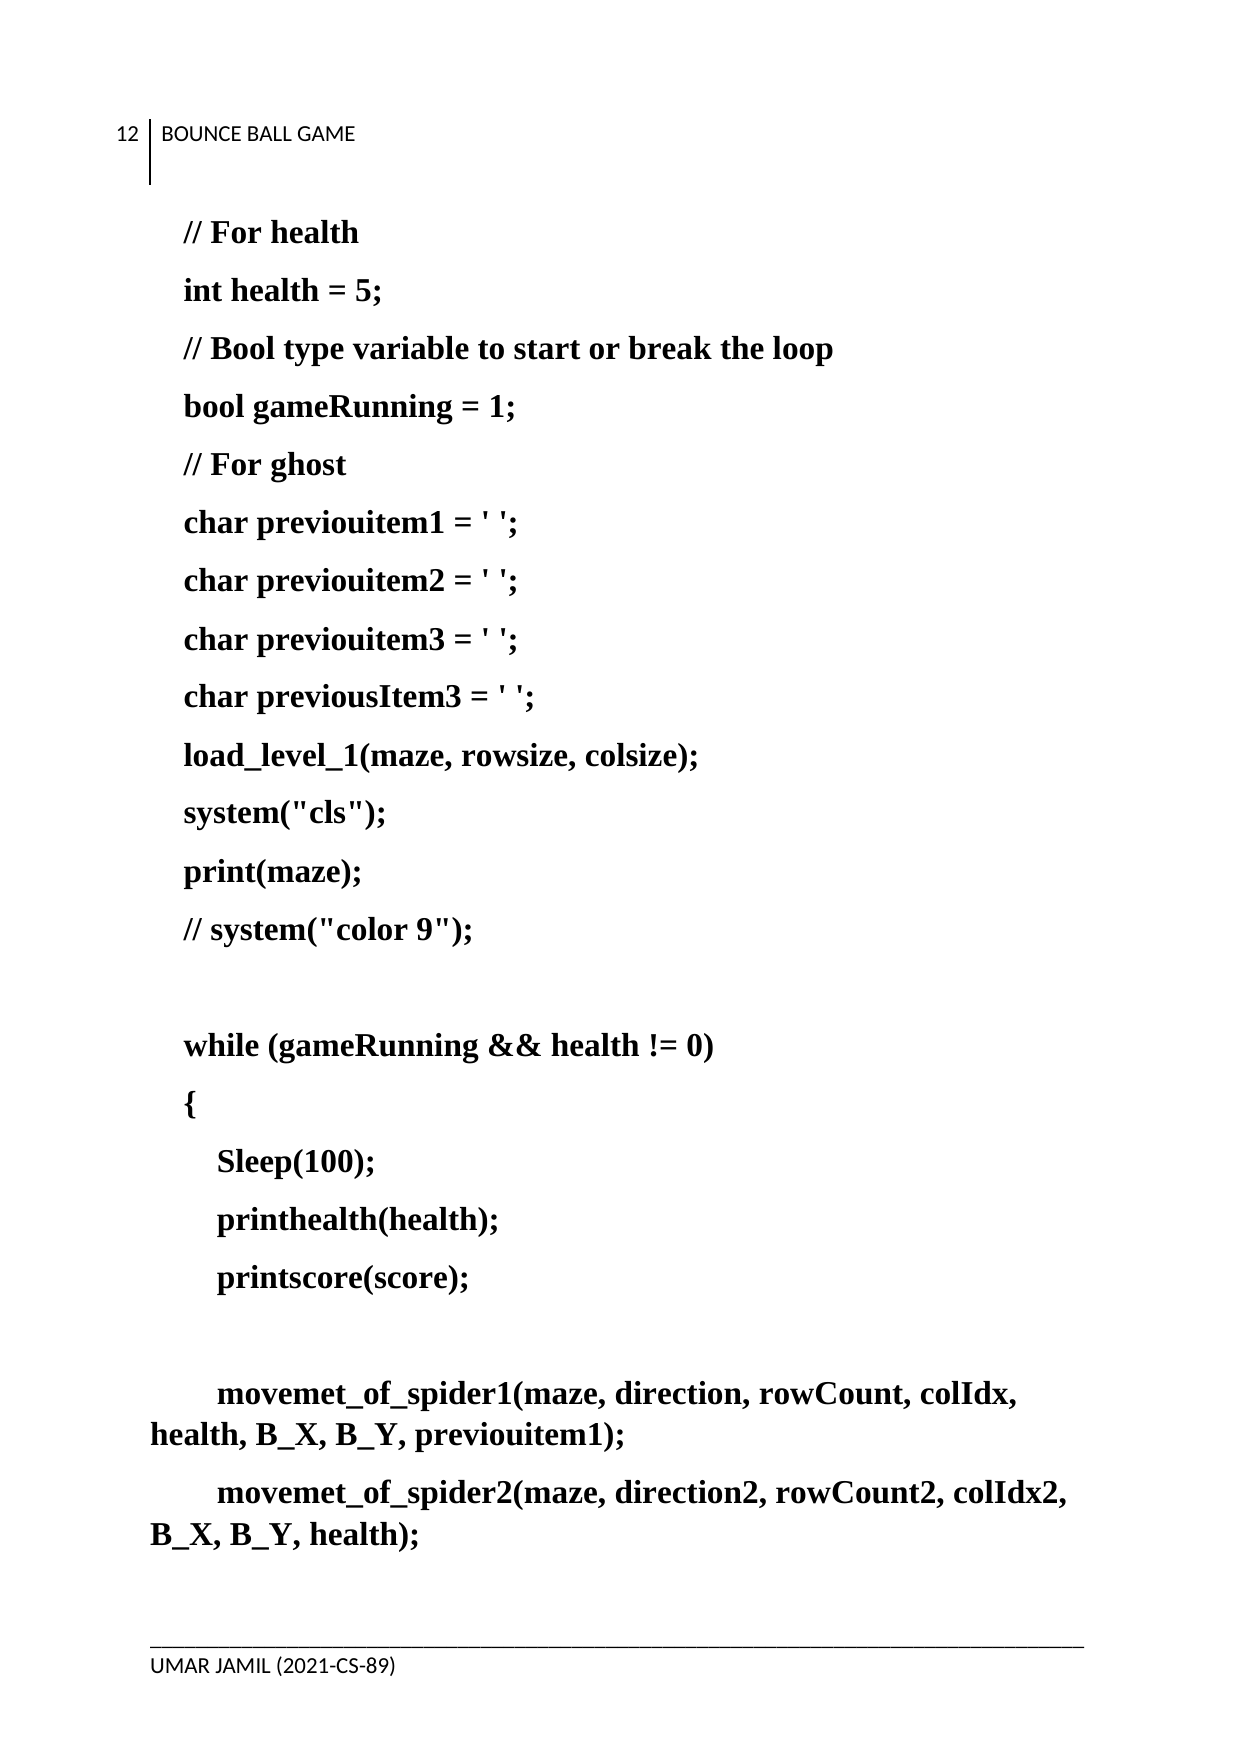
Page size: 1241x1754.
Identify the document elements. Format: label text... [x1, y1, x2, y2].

text movemet_of_spider1(maze, direction, rowCount, colIdx, health, B_X, B_Y, previouitem1); [150, 1373, 1090, 1453]
text load_level_1(maze, rowsize, colsize); [150, 735, 1090, 773]
text movemet_of_spider2(maze, direction2, rowCount2, colIdx2, B_X, B_Y, health); [150, 1472, 1090, 1552]
text int health = 5; [150, 271, 1090, 309]
text system("cls"); [150, 793, 1090, 831]
text // For ghost [150, 445, 1090, 483]
text // system("color 9"); [150, 909, 1090, 947]
text // For health [150, 213, 1090, 251]
text char previousItem3 = ' '; [150, 677, 1090, 715]
text char previouitem3 = ' '; [150, 619, 1090, 657]
text printhealth(health); [150, 1199, 1090, 1237]
text char previouitem1 = ' '; [150, 503, 1090, 541]
text bool gameRunning = 1; [150, 387, 1090, 425]
text { [150, 1083, 1090, 1121]
text Sleep(100); [150, 1141, 1090, 1179]
text printscore(score); [150, 1257, 1090, 1295]
text char previouitem2 = ' '; [150, 561, 1090, 599]
text // Bool type variable to start or break the loop [150, 329, 1090, 367]
text print(maze); [150, 851, 1090, 889]
text while (gameRunning && health != 0) [150, 1025, 1090, 1063]
